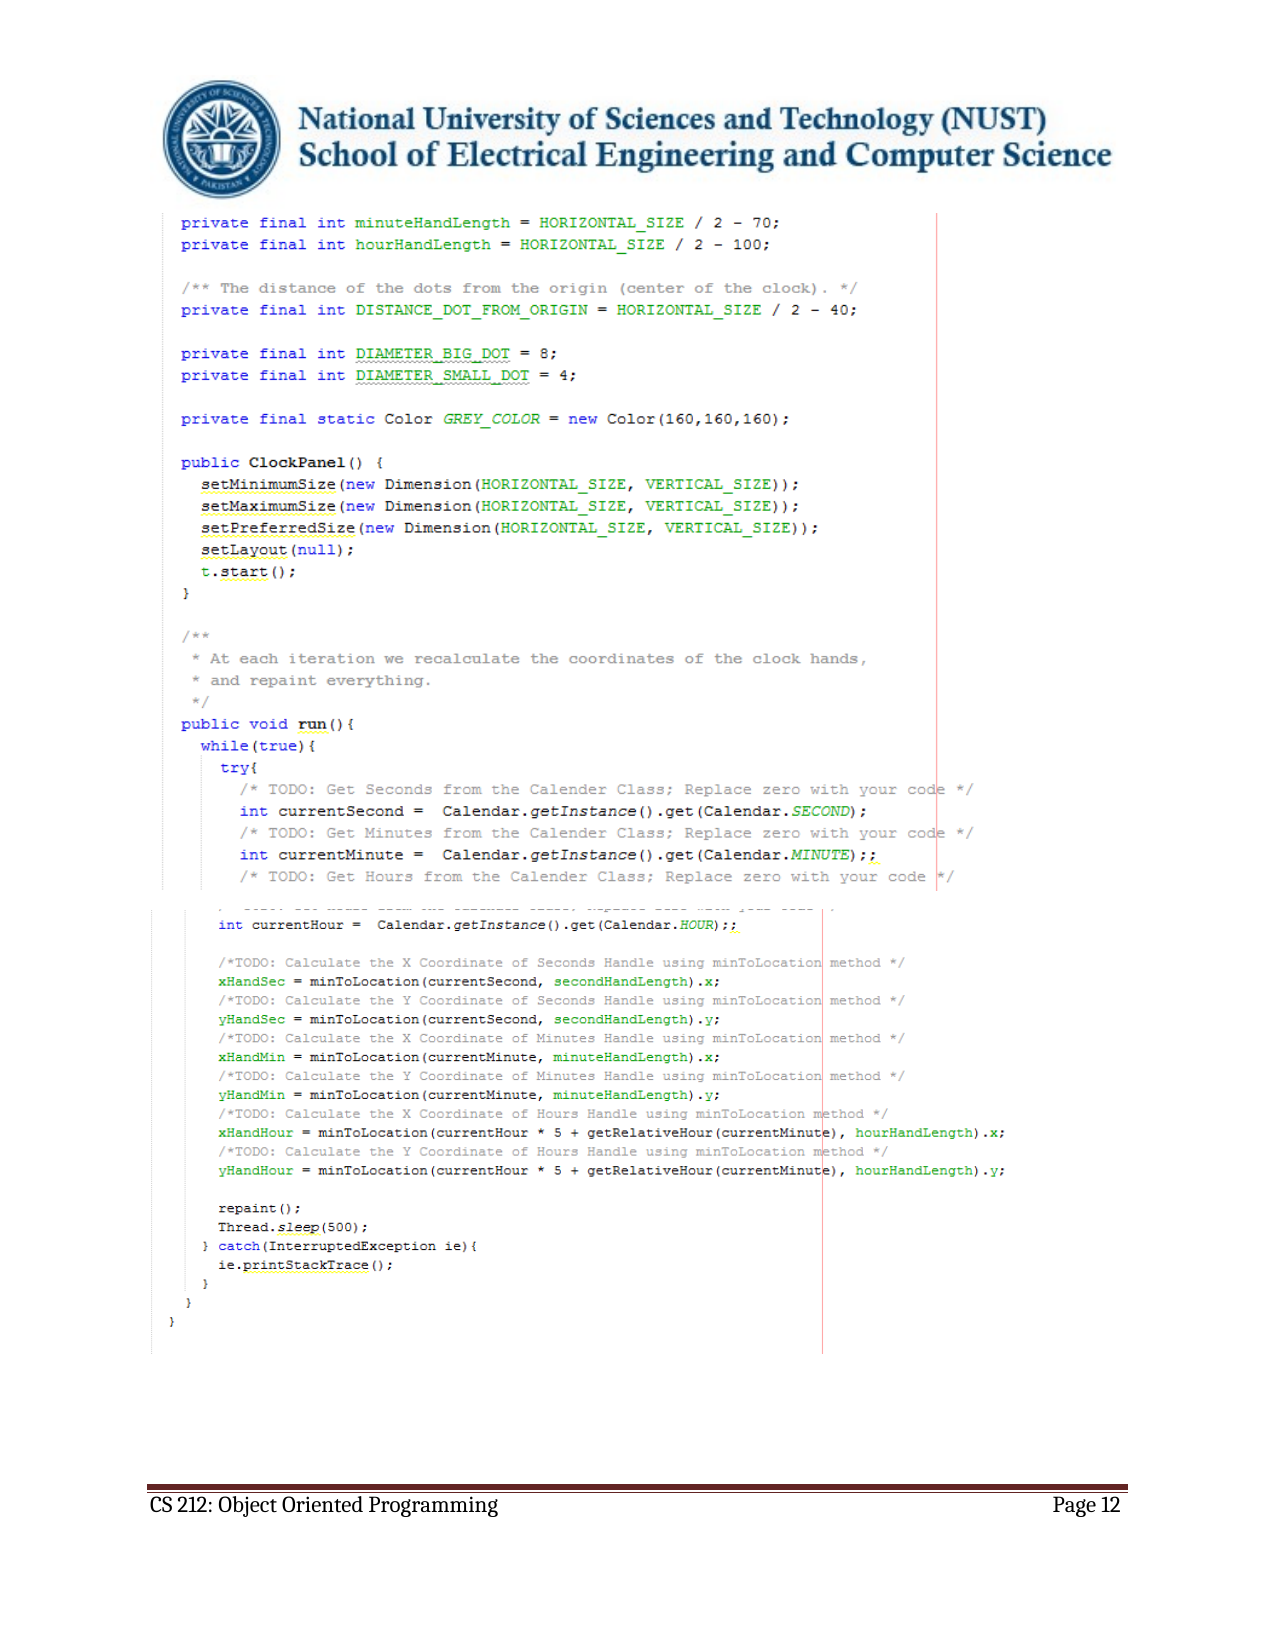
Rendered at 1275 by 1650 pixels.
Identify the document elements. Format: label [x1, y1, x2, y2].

picture [150, 213, 1126, 891]
picture [150, 909, 1126, 1354]
picture [150, 75, 1125, 210]
